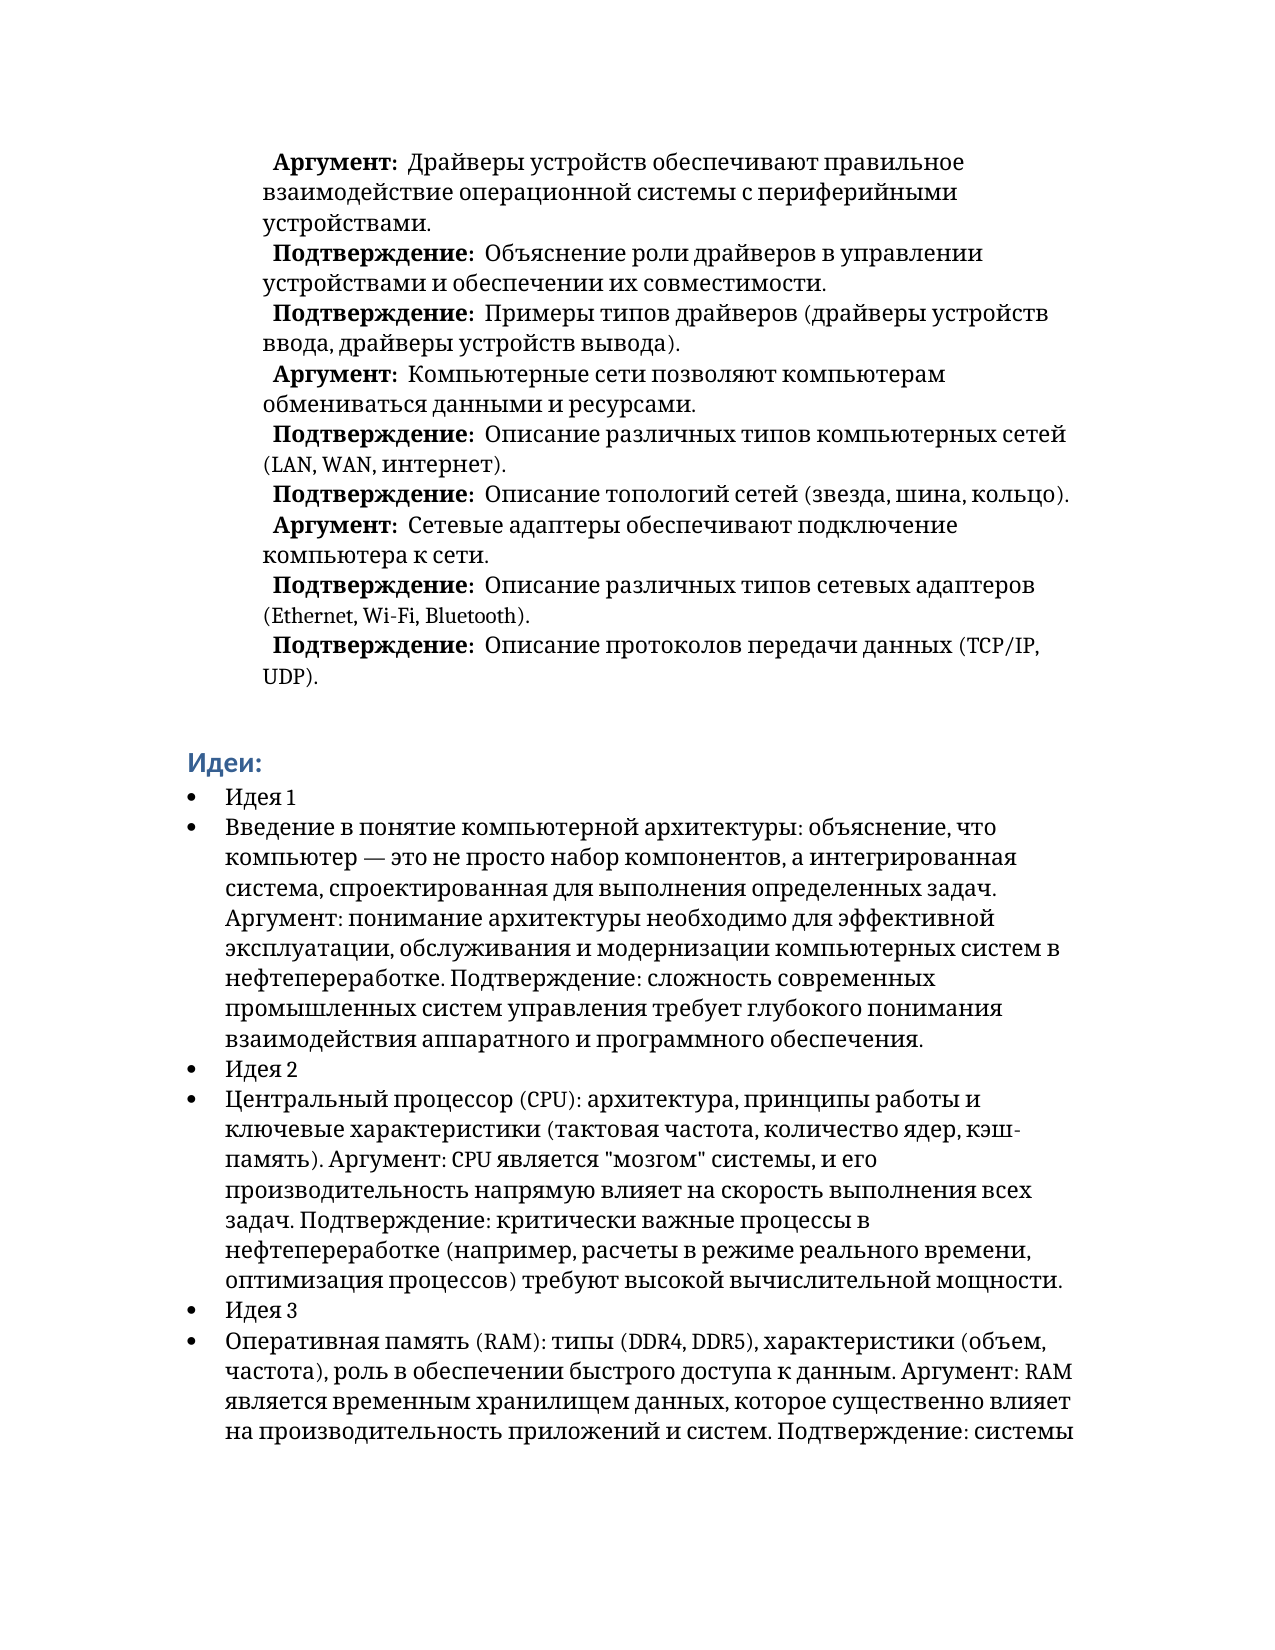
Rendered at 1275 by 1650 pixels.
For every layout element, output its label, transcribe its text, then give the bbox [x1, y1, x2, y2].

list Идея 3 [187, 1298, 1087, 1324]
list Идея 2 [187, 1057, 1087, 1083]
list Подтверждение: Описание протоколов передачи данных (TCP/IP, UDP). [262, 633, 1087, 690]
list Подтверждение: Описание различных типов компьютерных сетей (LAN, WAN, интернет). [262, 422, 1087, 478]
list Подтверждение: Описание топологий сетей (звезда, шина, кольцо). [262, 482, 1087, 509]
list Центральный процессор (CPU): архитектура, принципы работы и ключевые характеристики (тактовая частота, количество ядер, кэш-память). Аргумент: CPU является "мозгом" системы, и его производительность напрямую влияет на скорость выполнения всех задач. Подтверждение: критически важные процессы в нефтепереработке (например, расчеты в режиме реального времени, оптимизация процессов) требуют высокой вычислительной мощности. [187, 1087, 1087, 1294]
list Подтверждение: Примеры типов драйверов (драйверы устройств ввода, драйверы устройств вывода). [262, 301, 1087, 358]
list Аргумент: Сетевые адаптеры обеспечивают подключение компьютера к сети. [262, 512, 1087, 569]
list Введение в понятие компьютерной архитектуры: объяснение, что компьютер — это не просто набор компонентов, а интегрированная система, спроектированная для выполнения определенных задач. Аргумент: понимание архитектуры необходимо для эффективной эксплуатации, обслуживания и модернизации компьютерных систем в нефтепереработке. Подтверждение: сложность современных промышленных систем управления требует глубокого понимания взаимодействия аппаратного и программного обеспечения. [187, 815, 1087, 1053]
list Идея 1 [187, 785, 1087, 811]
subtitle Идеи: [187, 744, 1087, 779]
list Подтверждение: Описание различных типов сетевых адаптеров (Ethernet, Wi-Fi, Bluetooth). [262, 573, 1087, 629]
list Подтверждение: Объяснение роли драйверов в управлении устройствами и обеспечении их совместимости. [262, 241, 1087, 297]
list Аргумент: Драйверы устройств обеспечивают правильное взаимодействие операционной системы с периферийными устройствами. [262, 150, 1087, 237]
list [187, 1328, 1087, 1445]
list Аргумент: Компьютерные сети позволяют компьютерам обмениваться данными и ресурсами. [262, 361, 1087, 418]
